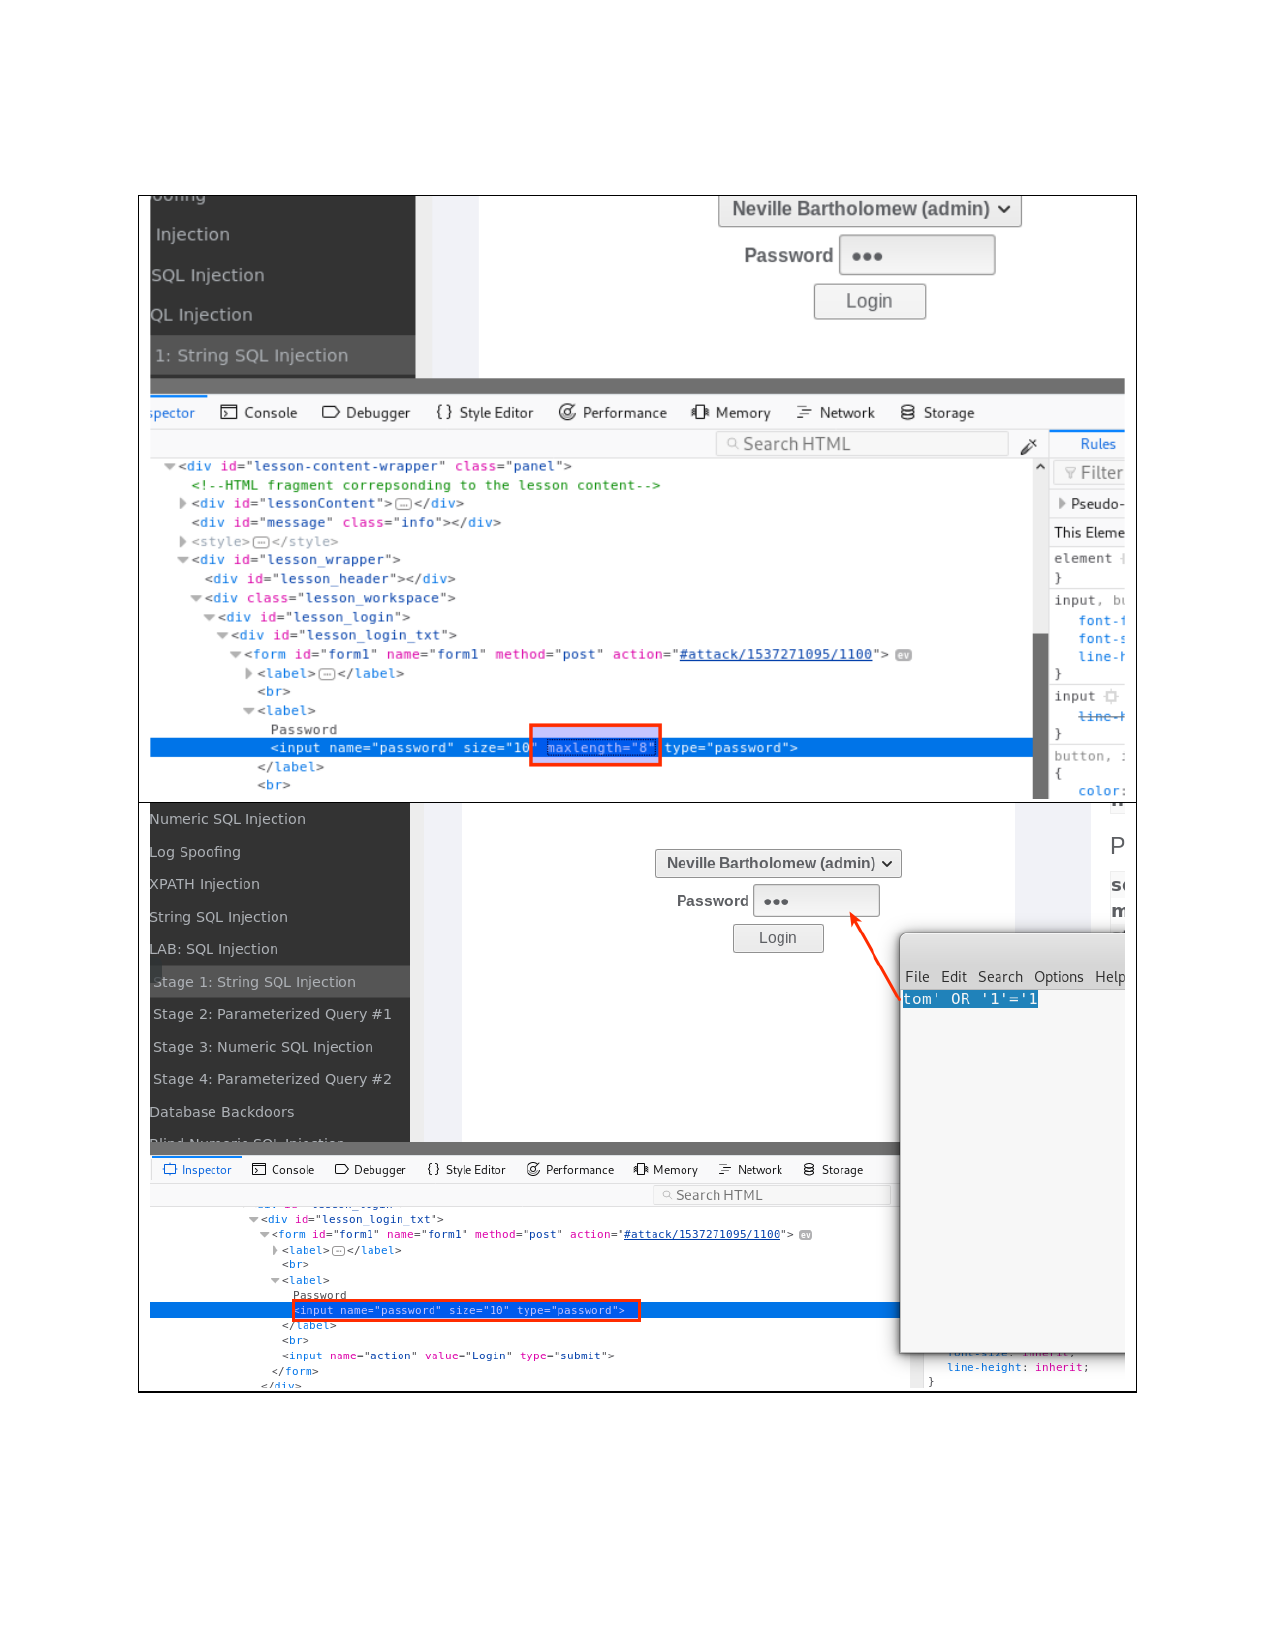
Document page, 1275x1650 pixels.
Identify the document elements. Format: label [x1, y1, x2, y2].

picture [150, 196, 1125, 799]
picture [150, 803, 1125, 1388]
table_cell [139, 803, 1136, 1391]
table_header [139, 196, 1136, 802]
